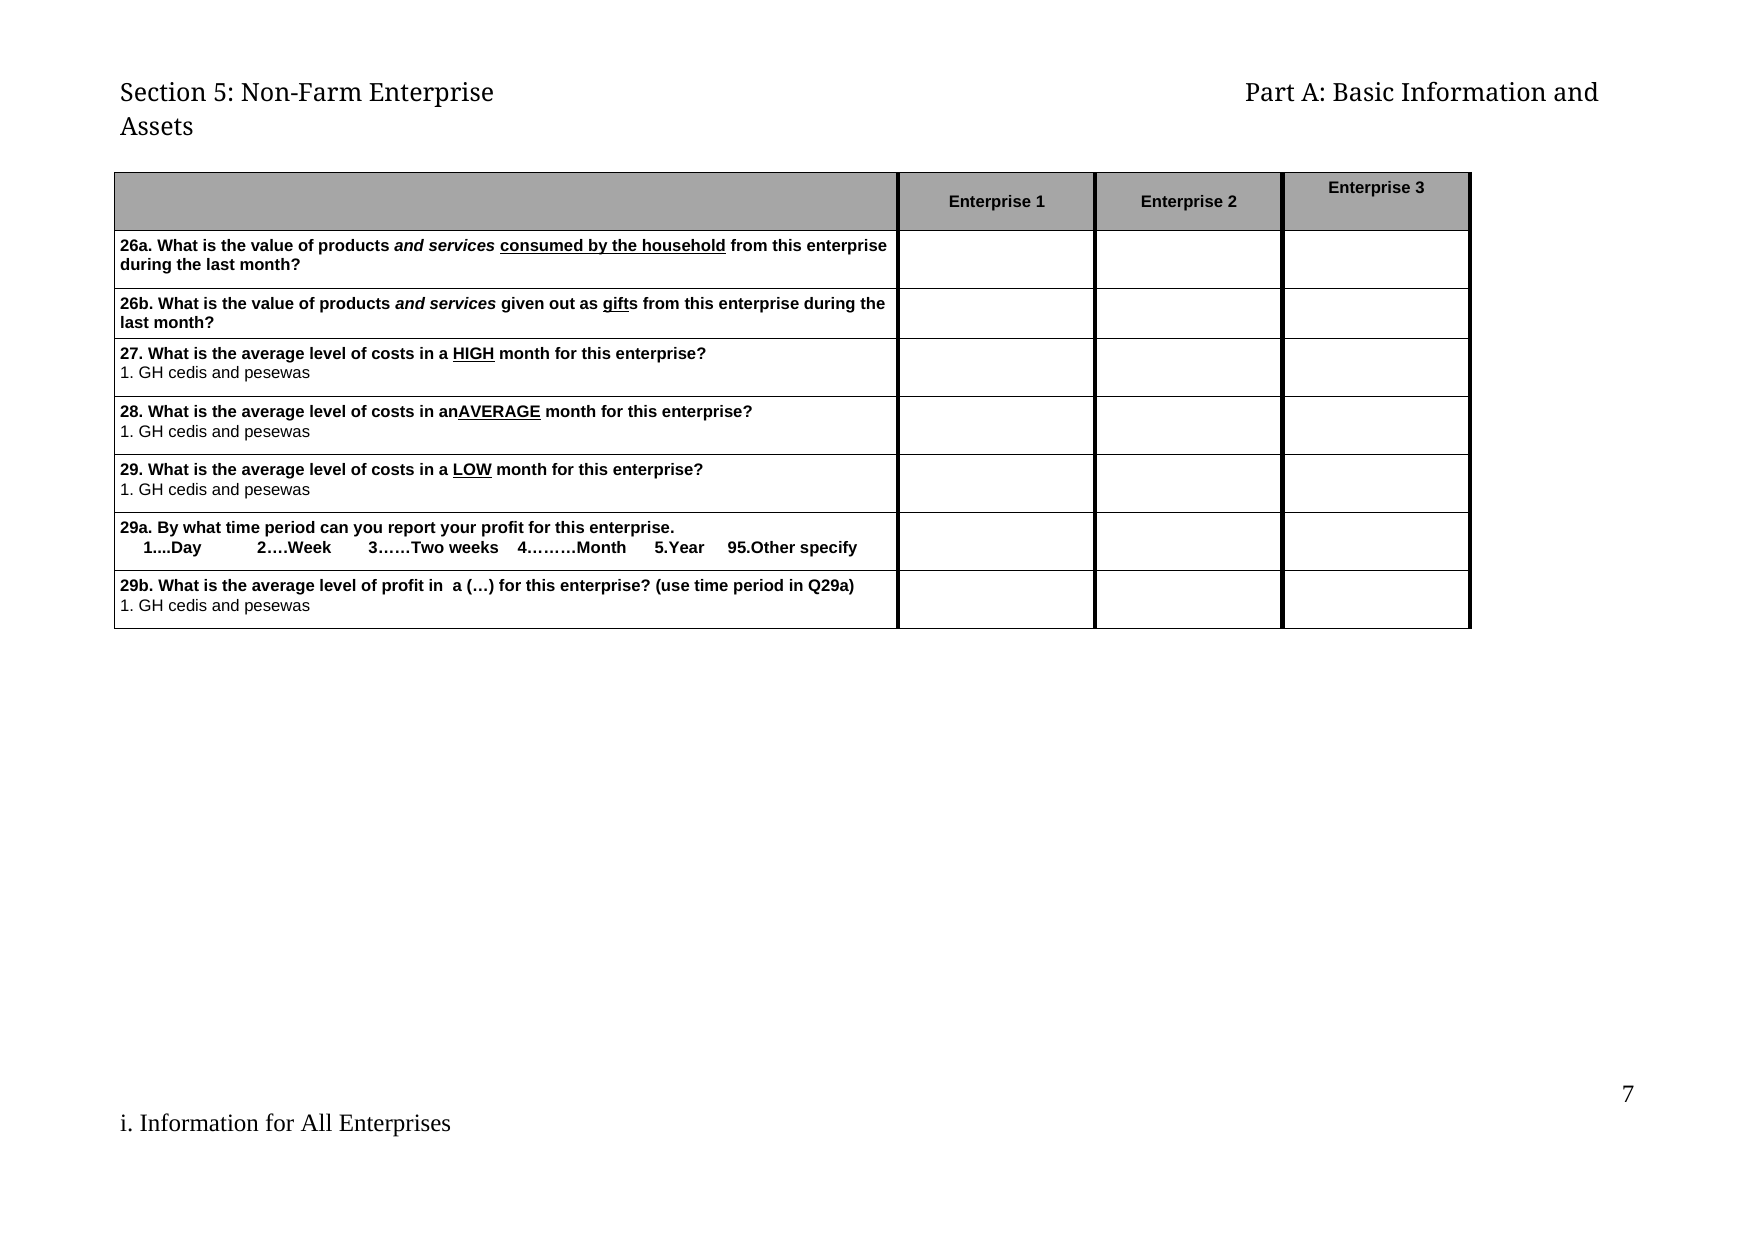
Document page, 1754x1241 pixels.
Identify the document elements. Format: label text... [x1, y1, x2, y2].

table_cell [1285, 339, 1468, 396]
table_cell [900, 339, 1093, 396]
table_cell [900, 289, 1093, 338]
table_cell [900, 397, 1093, 454]
table_cell [900, 231, 1093, 288]
table_header Enterprise 1 [900, 173, 1093, 230]
table_cell 28. What is the average level of costs in anAVERAGE month for this enterprise? 1. GH cedis and pesewas [115, 397, 896, 454]
table_cell [1285, 397, 1468, 454]
table_cell [900, 455, 1093, 512]
table_cell [1285, 231, 1468, 288]
table_cell [1097, 571, 1280, 628]
table_cell 27. What is the average level of costs in a HIGH month for this enterprise? 1. GH cedis and pesewas [115, 339, 896, 396]
table_cell [1097, 513, 1280, 570]
table_header Enterprise 3 [1285, 173, 1468, 230]
table_cell [900, 513, 1093, 570]
table_cell [1097, 231, 1280, 288]
table_cell 29a. By what time period can you report your profit for this enterprise. 1....Day 2….Week 3……Two weeks 4………Month 5.Year 95.Other specify [115, 513, 896, 570]
table_cell [900, 571, 1093, 628]
table_cell 26a. What is the value of products and services consumed by the household from this enterprise during the last month? [115, 231, 896, 288]
table_cell [1285, 571, 1468, 628]
table_cell [1285, 455, 1468, 512]
table_cell [1097, 397, 1280, 454]
table_cell 26b. What is the value of products and services given out as gifts from this enterprise during the last month? [115, 289, 896, 338]
table_cell [1097, 289, 1280, 338]
table_cell [1285, 513, 1468, 570]
table_cell [1285, 289, 1468, 338]
table_cell [1097, 339, 1280, 396]
table_header Enterprise 2 [1097, 173, 1280, 230]
table_cell 29. What is the average level of costs in a LOW month for this enterprise? 1. GH cedis and pesewas [115, 455, 896, 512]
table_header [115, 173, 896, 230]
table_cell [1097, 455, 1280, 512]
table_cell 29b. What is the average level of profit in a (…) for this enterprise? (use time period in Q29a) 1. GH cedis and pesewas [115, 571, 896, 628]
